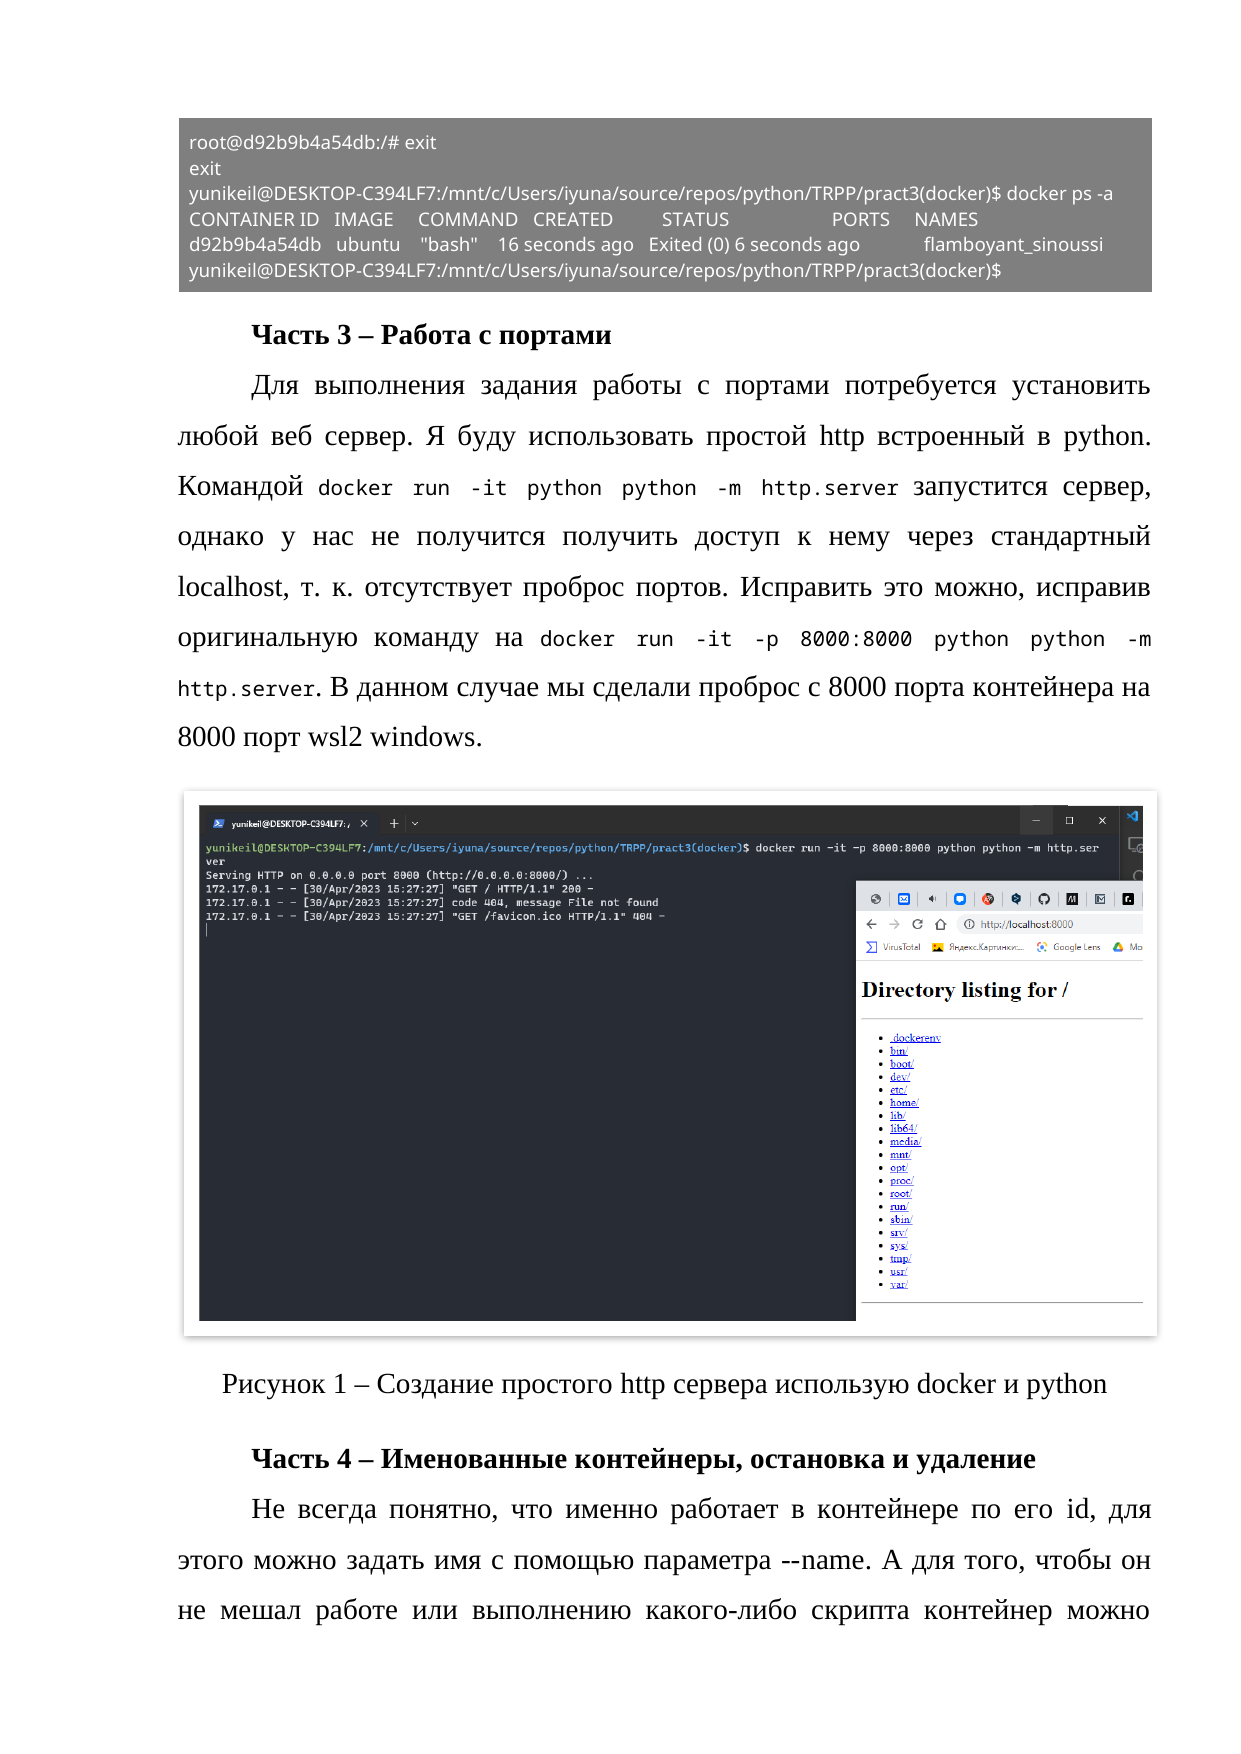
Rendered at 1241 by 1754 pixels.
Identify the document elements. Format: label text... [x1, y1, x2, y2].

subtitle Часть 3 – Работа с портами [177, 317, 1152, 351]
picture [199, 805, 1143, 1321]
text exit [181, 144, 1152, 169]
text yunikeil@DESKTOP-C394LF7:/mnt/c/Users/iyuna/source/repos/python/TRPP/pract3(docker)$ [181, 246, 1152, 291]
subtitle Часть 4 – Именованные контейнеры, остановка и удаление [177, 1441, 1152, 1475]
text d92b9b4a54db ubuntu "bash" 16 seconds ago Exited (0) 6 seconds ago flamboyant_sinoussi [181, 220, 1152, 246]
text CONTAINER ID IMAGE COMMAND CREATED STATUS PORTS NAMES [181, 195, 1152, 220]
text yunikeil@DESKTOP-C394LF7:/mnt/c/Users/iyuna/source/repos/python/TRPP/pract3(docker)$ docker ps -a [181, 169, 1152, 195]
text root@d92b9b4a54db:/# exit [181, 119, 1152, 144]
text Для выполнения задания работы с портами потребуется установить любой веб сервер. Я буду использовать простой http встроенный в python. Командой docker run -it python python -m http.server запустится сервер, однако у нас не получится получить доступ к нему через стандартный localhost, т. к. отсутствует проброс портов. Исправить это можно, исправив оригинальную команду на docker run -it -p 8000:8000 python python -m http.server. В данном случае мы сделали проброс с 8000 порта контейнера на 8000 порт wsl2 windows. [177, 367, 1152, 753]
